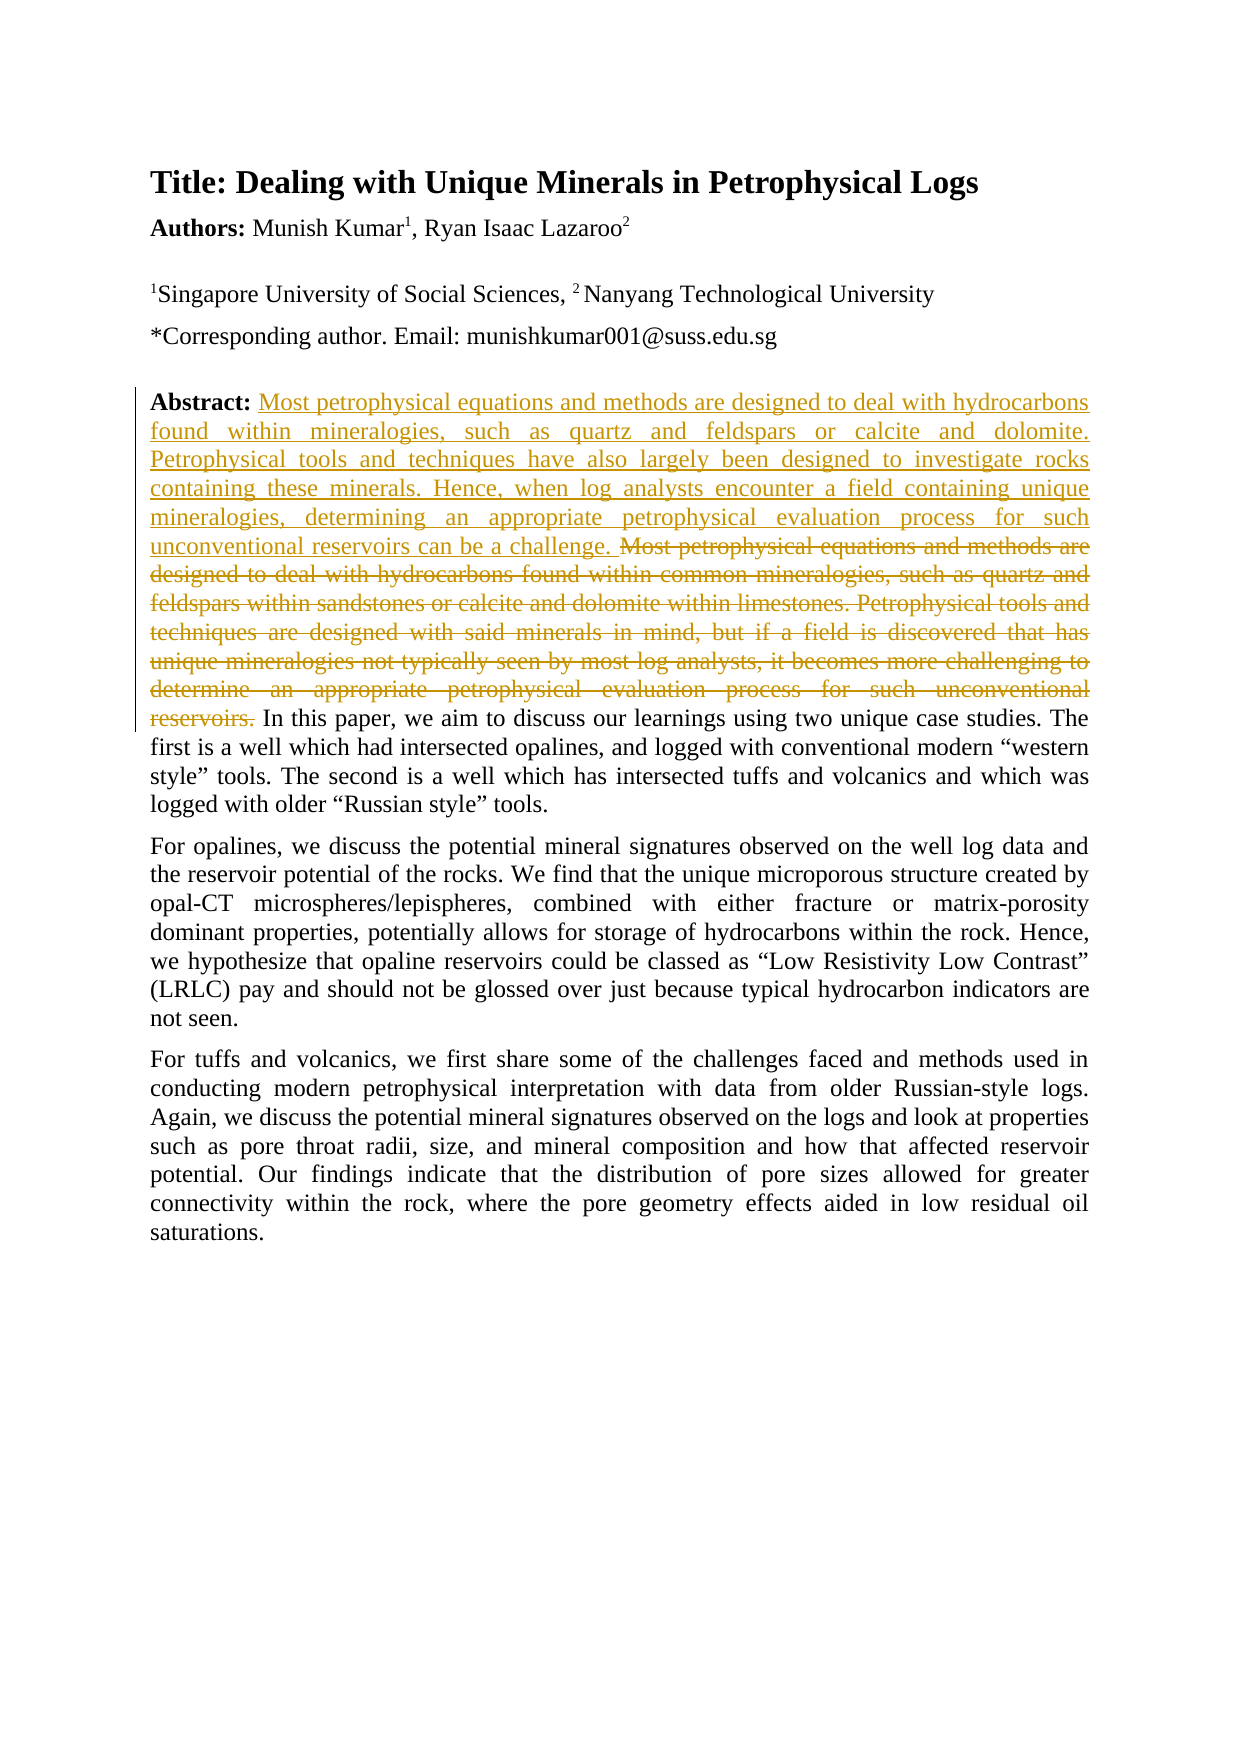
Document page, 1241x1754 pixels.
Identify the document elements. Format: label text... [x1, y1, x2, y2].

title Title: Dealing with Unique Minerals in Petrophysical Logs [150, 162, 1090, 201]
text Abstract: In this paper, we aim to discuss our learnings using two unique case studies. The first is a well which had intersected opalines, and logged with conventional modern “western style” tools. The second is a well which has intersected tuffs and volcanics and which was logged with older “Russian style” tools. [150, 387, 1090, 441]
text For opalines, we discuss the potential mineral signatures observed on the well log data and the reservoir potential of the rocks. We find that the unique microporous structure created by opal-CT microspheres/lepispheres, combined with either fracture or matrix-porosity dominant properties, potentially allows for storage of hydrocarbons within the rock. Hence, we hypothesize that opaline reservoirs could be classed as “Low Resistivity Low Contrast” (LRLC) pay and should not be glossed over just because typical hydrocarbon indicators are not seen. [150, 831, 1090, 1032]
text Abstract: In this paper, we aim to discuss our learnings using two unique case studies. The first is a well which had intersected opalines, and logged with conventional modern “western style” tools. The second is a well which has intersected tuffs and volcanics and which was logged with older “Russian style” tools. [150, 663, 1090, 690]
text 1Singapore University of Social Sciences, 2 Nanyang Technological University [150, 279, 1090, 308]
text Abstract: In this paper, we aim to discuss our learnings using two unique case studies. The first is a well which had intersected opalines, and logged with conventional modern “western style” tools. The second is a well which has intersected tuffs and volcanics and which was logged with older “Russian style” tools. [150, 528, 1090, 575]
text Abstract: In this paper, we aim to discuss our learnings using two unique case studies. The first is a well which had intersected opalines, and logged with conventional modern “western style” tools. The second is a well which has intersected tuffs and volcanics and which was logged with older “Russian style” tools. [150, 634, 1090, 661]
text Abstract: In this paper, we aim to discuss our learnings using two unique case studies. The first is a well which had intersected opalines, and logged with conventional modern “western style” tools. The second is a well which has intersected tuffs and volcanics and which was logged with older “Russian style” tools. [150, 500, 1090, 527]
text Authors: Munish Kumar1, Ryan Isaac Lazaroo2 [150, 213, 1090, 242]
text *Corresponding author. Email: munishkumar001@suss.edu.sg [150, 321, 1090, 349]
text Abstract: In this paper, we aim to discuss our learnings using two unique case studies. The first is a well which had intersected opalines, and logged with conventional modern “western style” tools. The second is a well which has intersected tuffs and volcanics and which was logged with older “Russian style” tools. [150, 605, 1090, 633]
text For tuffs and volcanics, we first share some of the challenges faced and methods used in conducting modern petrophysical interpretation with data from older Russian-style logs. Again, we discuss the potential mineral signatures observed on the logs and look at properties such as pore throat radii, size, and mineral composition and how that affected reservoir potential. Our findings indicate that the distribution of pore sizes allowed for greater connectivity within the rock, where the pore geometry effects aided in low residual oil saturations. [150, 1044, 1090, 1246]
text Abstract: In this paper, we aim to discuss our learnings using two unique case studies. The first is a well which had intersected opalines, and logged with conventional modern “western style” tools. The second is a well which has intersected tuffs and volcanics and which was logged with older “Russian style” tools. [150, 471, 1090, 498]
text Abstract: In this paper, we aim to discuss our learnings using two unique case studies. The first is a well which had intersected opalines, and logged with conventional modern “western style” tools. The second is a well which has intersected tuffs and volcanics and which was logged with older “Russian style” tools. [150, 442, 1090, 469]
text Abstract: In this paper, we aim to discuss our learnings using two unique case studies. The first is a well which had intersected opalines, and logged with conventional modern “western style” tools. The second is a well which has intersected tuffs and volcanics and which was logged with older “Russian style” tools. [150, 577, 1090, 604]
text Abstract: In this paper, we aim to discuss our learnings using two unique case studies. The first is a well which had intersected opalines, and logged with conventional modern “western style” tools. The second is a well which has intersected tuffs and volcanics and which was logged with older “Russian style” tools. [150, 692, 1090, 818]
